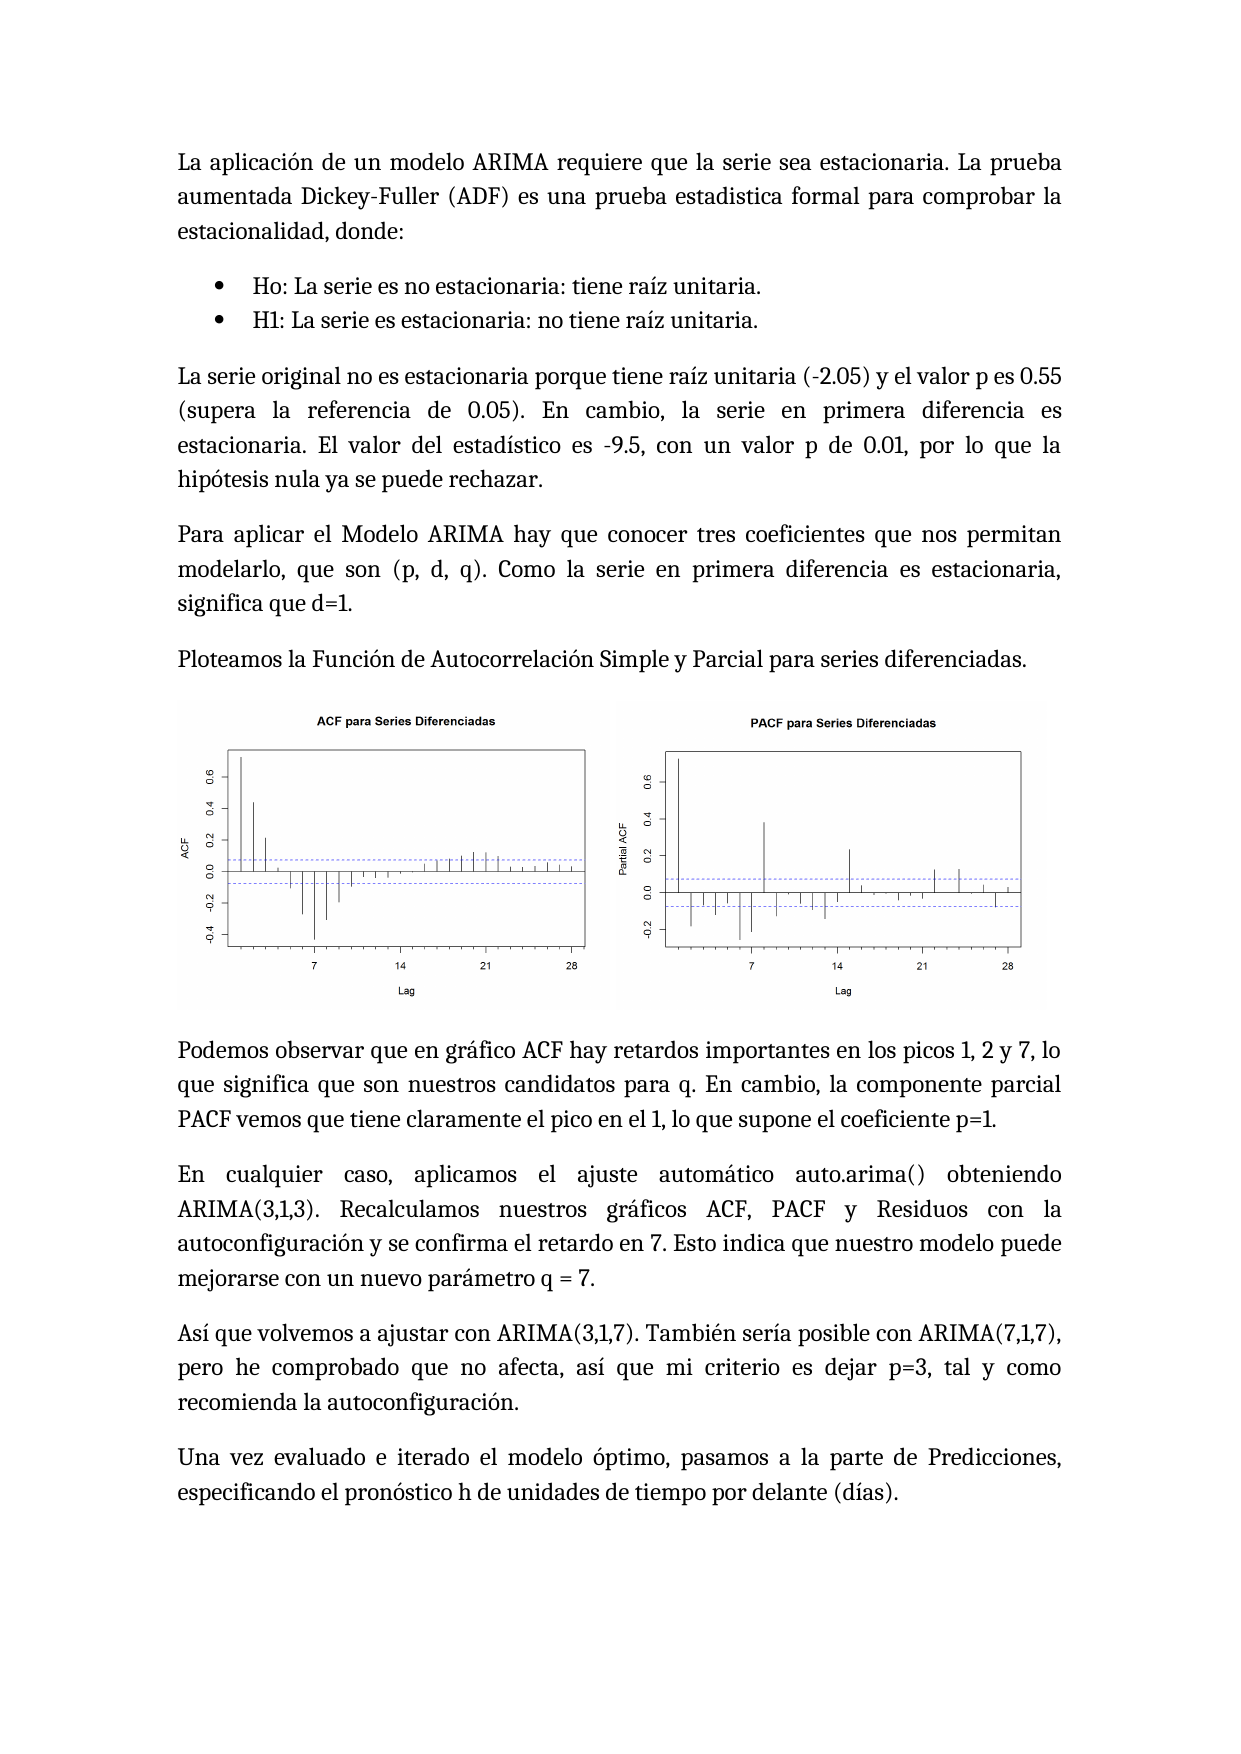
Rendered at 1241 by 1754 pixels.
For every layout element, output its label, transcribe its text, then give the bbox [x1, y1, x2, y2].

picture [615, 701, 1047, 1010]
text Así que volvemos a ajustar con ARIMA(3,1,7). También sería posible con ARIMA(7,1,7), pero he comprobado que no afecta, así que mi criterio es dejar p=3, tal y como recomienda la autoconfiguración. [177, 1319, 1063, 1416]
text La aplicación de un modelo ARIMA requiere que la serie sea estacionaria. La prueba aumentada Dickey-Fuller (ADF) es una prueba estadistica formal para comprobar la estacionalidad, donde: [177, 148, 1063, 245]
text La serie original no es estacionaria porque tiene raíz unitaria (-2.05) y el valor p es 0.55 (supera la referencia de 0.05). En cambio, la serie en primera diferencia es estacionaria. El valor del estadístico es -9.5, con un valor p de 0.01, por lo que la hipótesis nula ya se puede rechazar. [177, 362, 1063, 494]
text En cualquier caso, aplicamos el ajuste automático auto.arima() obteniendo ARIMA(3,1,3). Recalculamos nuestros gráficos ACF, PACF y Residuos con la autoconfiguración y se confirma el retardo en 7. Esto indica que nuestro modelo puede mejorarse con un nuevo parámetro q = 7. [177, 1160, 1063, 1292]
picture [177, 700, 611, 1010]
text Ploteamos la Función de Autocorrelación Simple y Parcial para series diferenciadas. [177, 645, 1063, 673]
list H1: La serie es estacionaria: no tiene raíz unitaria. [215, 306, 1063, 335]
text Para aplicar el Modelo ARIMA hay que conocer tres coeficientes que nos permitan modelarlo, que son (p, d, q). Como la serie en primera diferencia es estacionaria, significa que d=1. [177, 520, 1063, 618]
text Podemos observar que en gráfico ACF hay retardos importantes en los picos 1, 2 y 7, lo que significa que son nuestros candidatos para q. En cambio, la componente parcial PACF vemos que tiene claramente el pico en el 1, lo que supone el coeficiente p=1. [177, 1036, 1063, 1133]
list Ho: La serie es no estacionaria: tiene raíz unitaria. [215, 272, 1063, 301]
text Una vez evaluado e iterado el modelo óptimo, pasamos a la parte de Predicciones, especificando el pronóstico h de unidades de tiempo por delante (días). [177, 1443, 1063, 1506]
